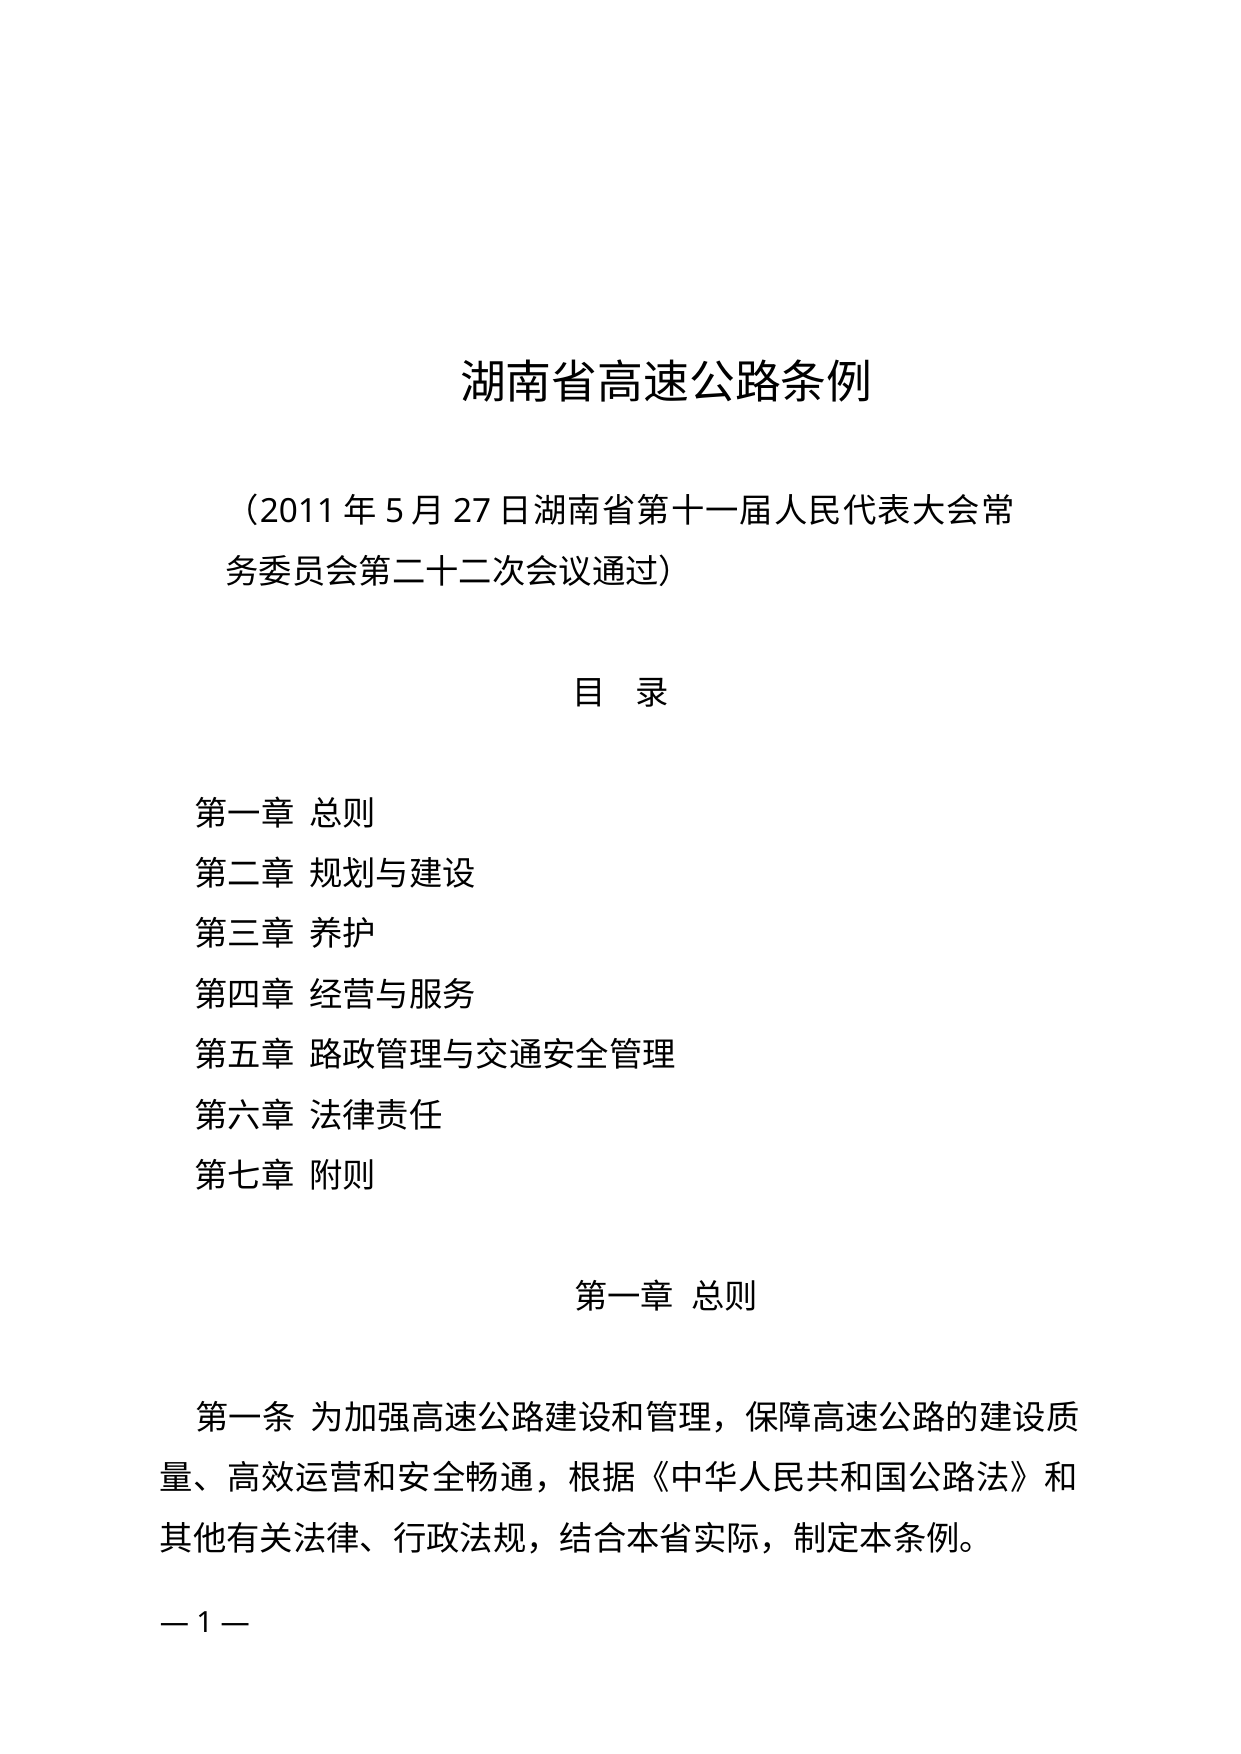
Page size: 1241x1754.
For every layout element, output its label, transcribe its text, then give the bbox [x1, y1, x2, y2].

list 总则 [159, 1257, 1081, 1318]
text 目 录 [159, 653, 1081, 714]
text 第五章 路政管理与交通安全管理 [159, 1016, 1081, 1076]
text 第六章 法律责任 [159, 1076, 1081, 1137]
text 第一章 总则 [159, 774, 1081, 834]
text 第三章 养护 [159, 895, 1081, 955]
text 第一条 为加强高速公路建设和管理，保障高速公路的建设质量、高效运营和安全畅通，根据《中华人民共和国公路法》和其他有关法律、行政法规，结合本省实际，制定本条例。 [159, 1378, 1081, 1559]
text 第七章 附则 [159, 1137, 1081, 1197]
text 第四章 经营与服务 [159, 955, 1081, 1016]
text 第二章 规划与建设 [159, 834, 1081, 895]
text 湖南省高速公路条例 [159, 345, 1081, 412]
text （2011年5月27日湖南省第十一届人民代表大会常务委员会第二十二次会议通过） [225, 472, 1015, 593]
